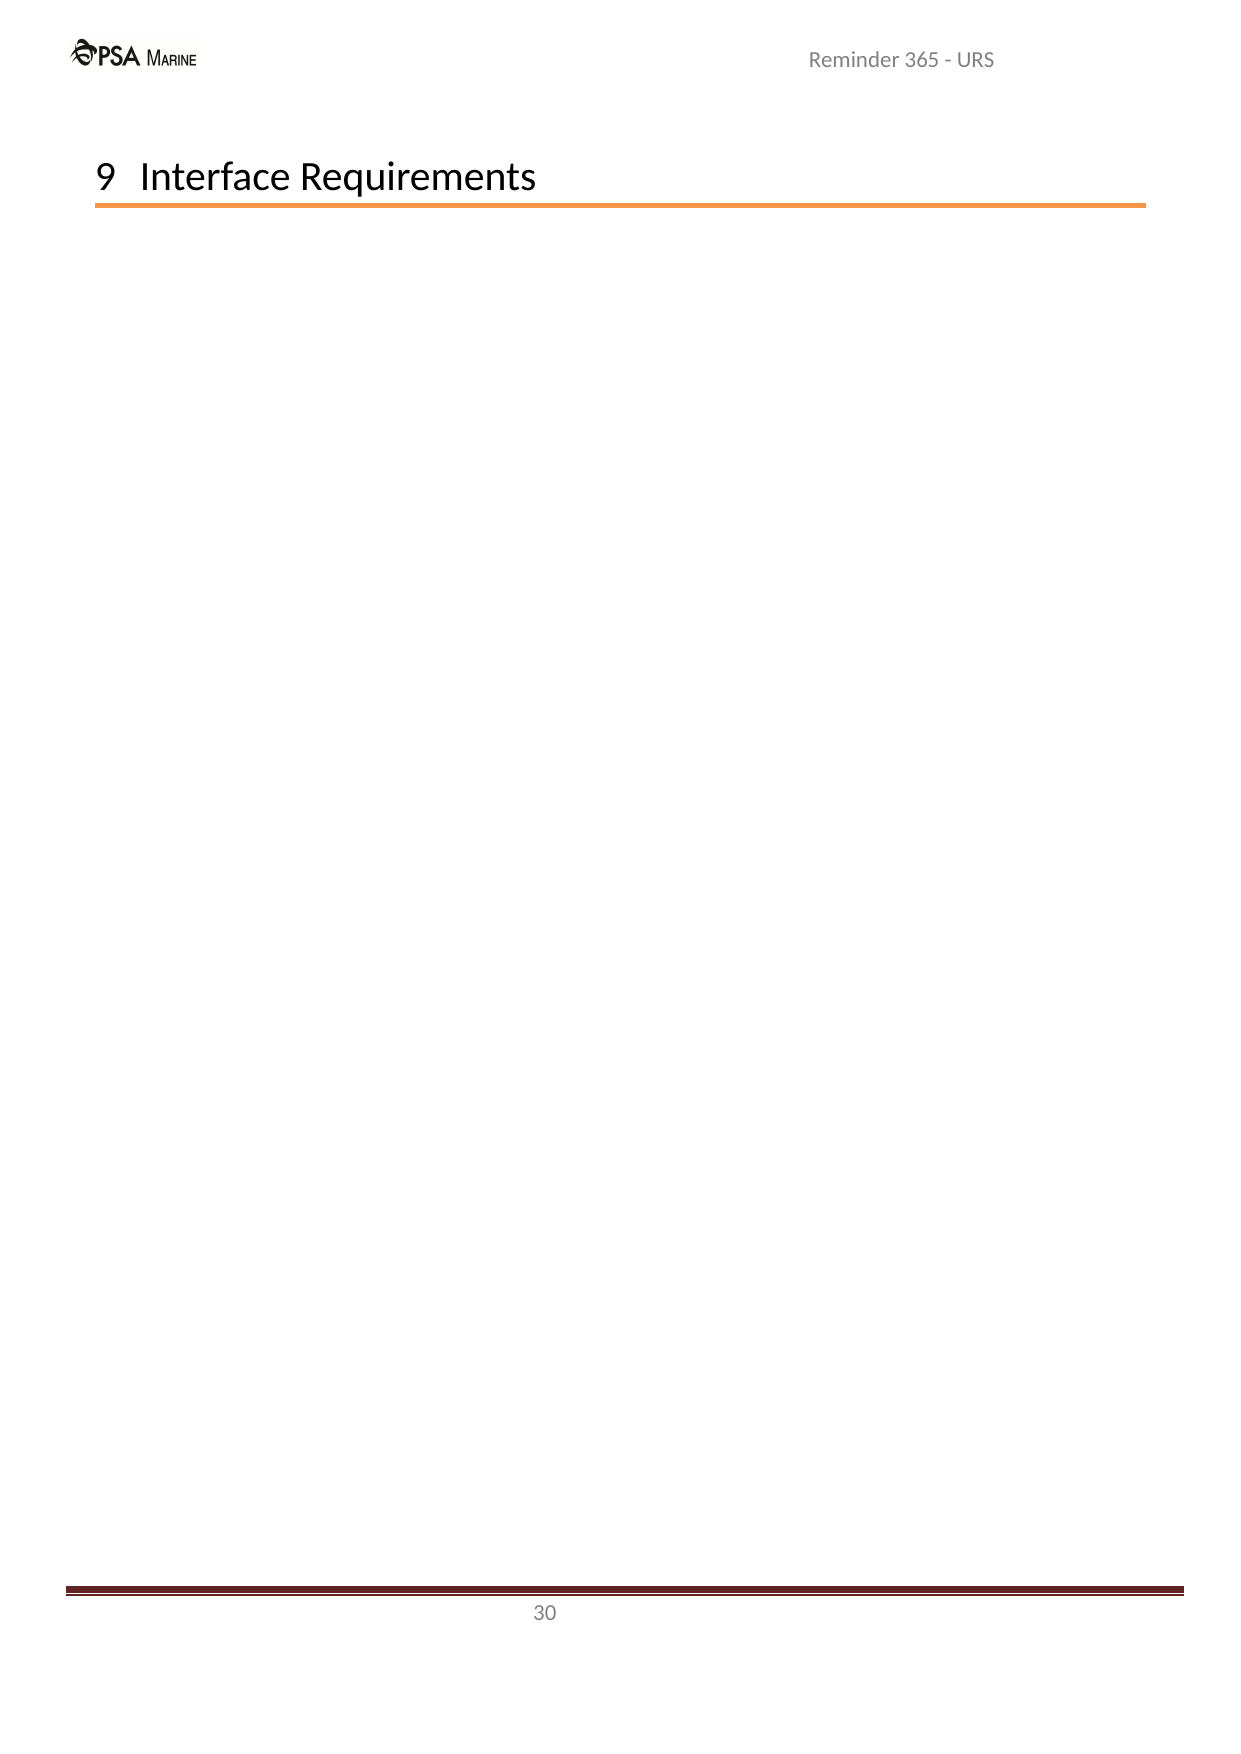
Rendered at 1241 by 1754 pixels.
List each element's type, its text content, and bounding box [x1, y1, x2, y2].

picture [66, 37, 201, 68]
subtitle Interface Requirements [94, 150, 1146, 208]
